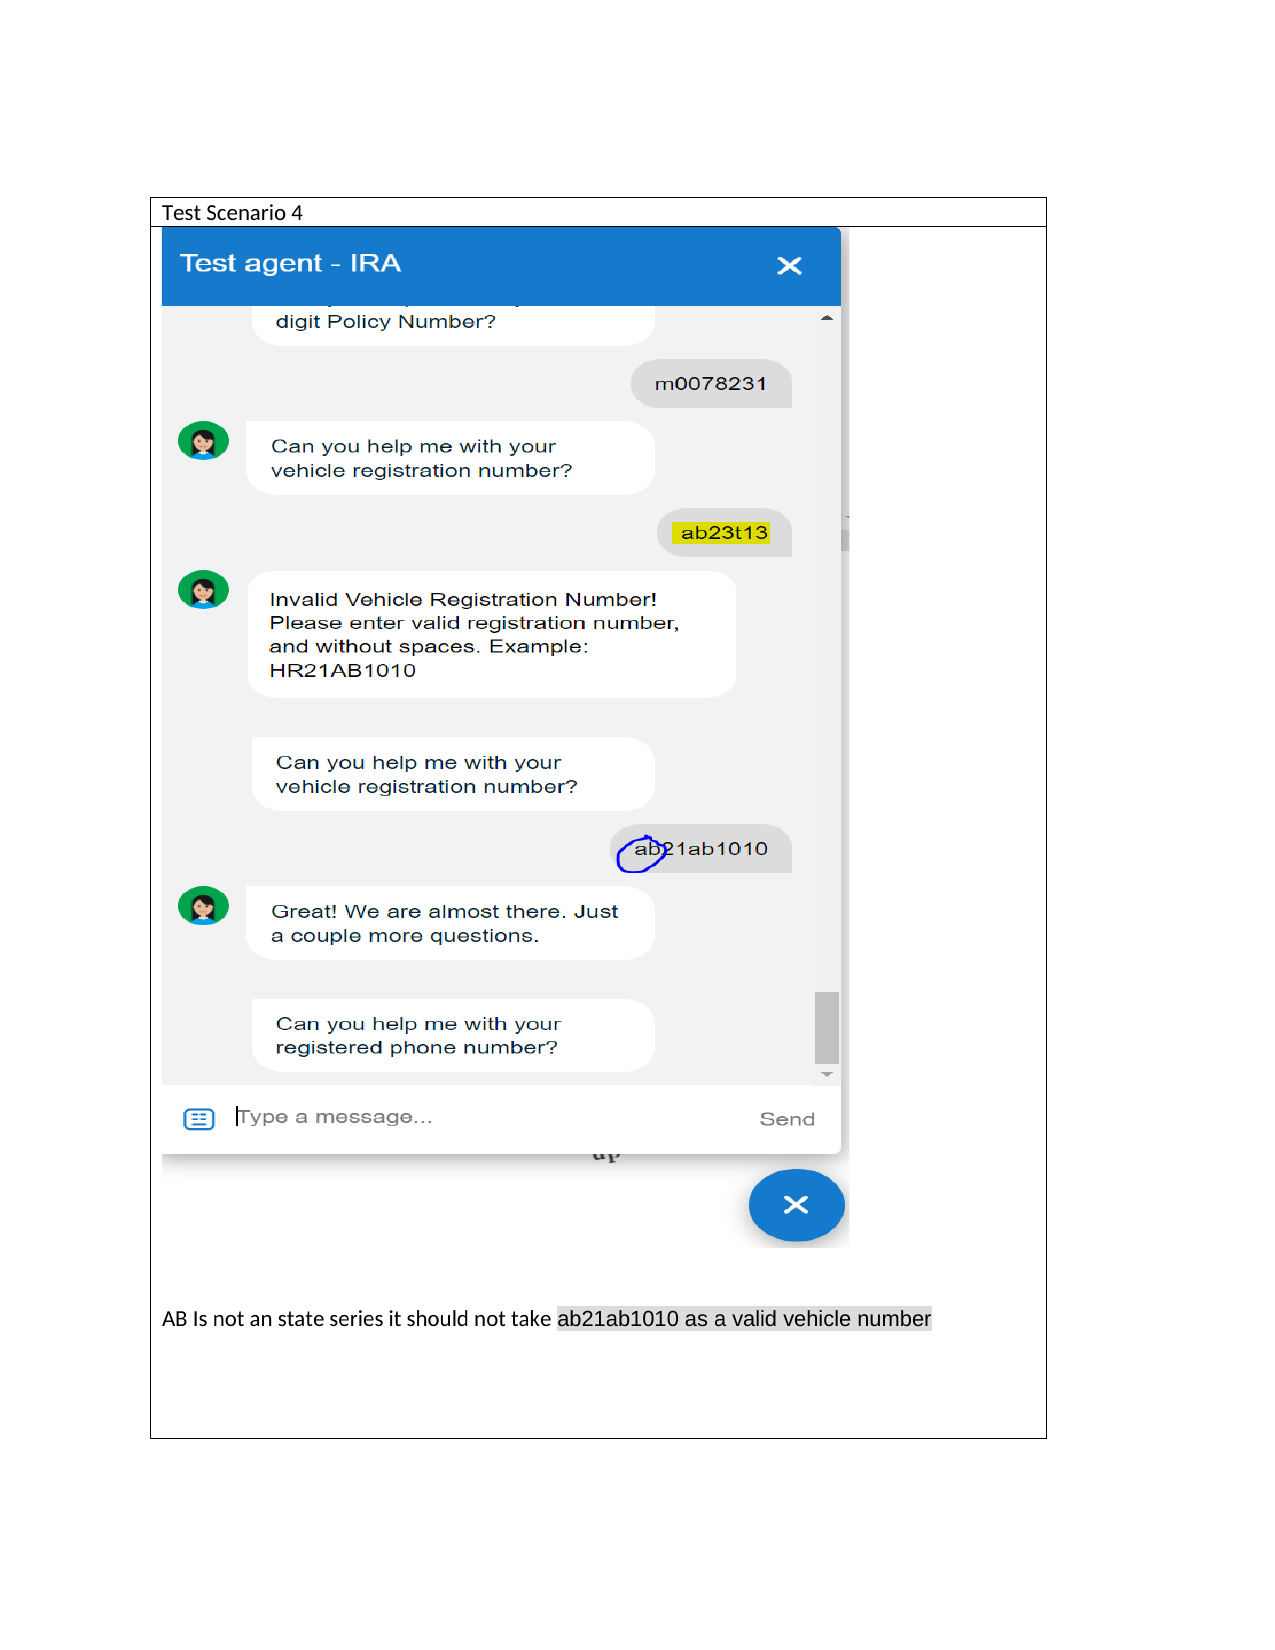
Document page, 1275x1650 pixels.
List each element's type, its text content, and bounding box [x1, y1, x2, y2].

table_cell AB Is not an state series it should not take ab21ab1010 as a valid vehicle number [151, 227, 1046, 1438]
picture [161, 227, 850, 1248]
table_header Test Scenario 4 [151, 198, 1046, 226]
